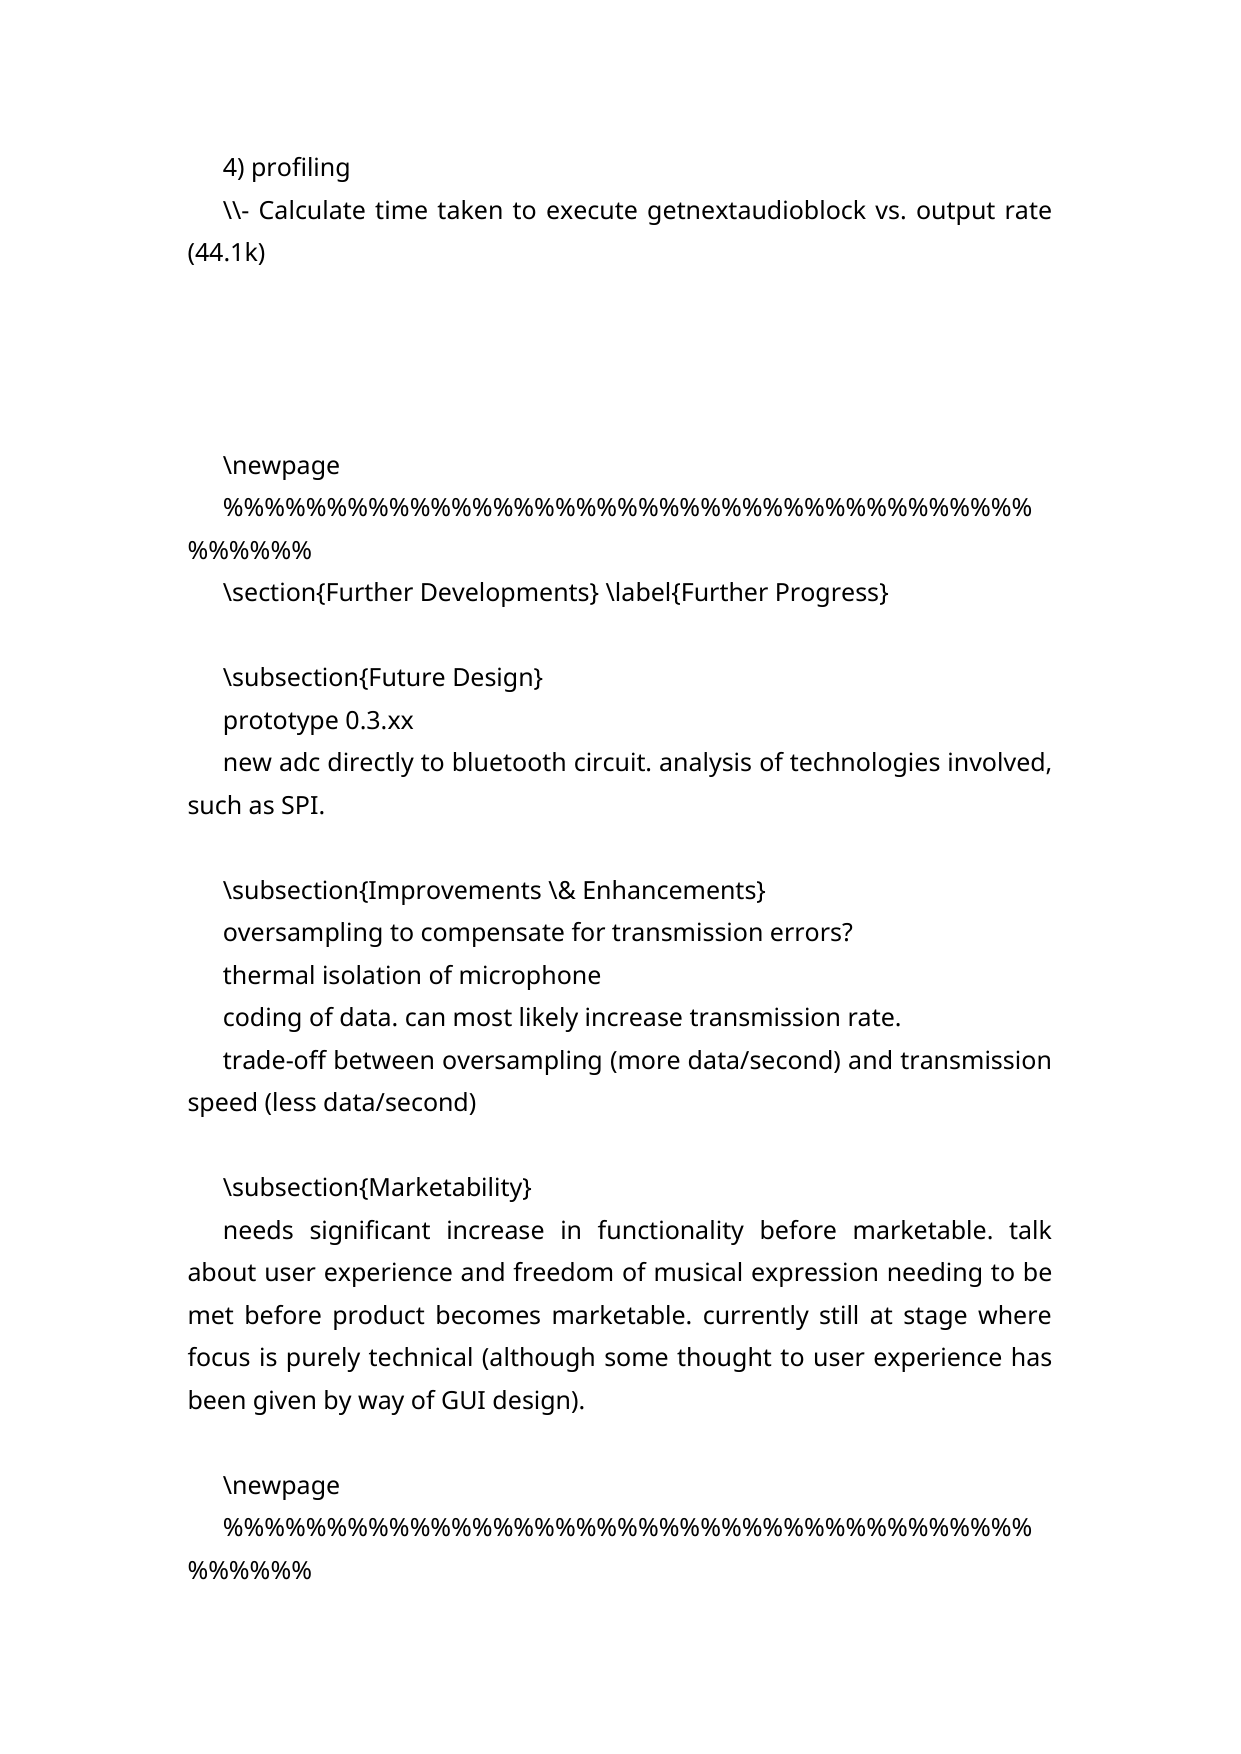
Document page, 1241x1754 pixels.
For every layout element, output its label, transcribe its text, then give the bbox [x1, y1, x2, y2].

text \newpage [187, 447, 1053, 482]
text \newpage [187, 1467, 1053, 1502]
text needs significant increase in functionality before marketable. talk about user experience and freedom of musical expression needing to be met before product becomes marketable. currently still at stage where focus is purely technical (although some thought to user experience has been given by way of GUI design). [187, 1212, 1053, 1417]
text trade-off between oversampling (more data/second) and transmission speed (less data/second) [187, 1042, 1053, 1119]
text oversampling to compensate for transmission errors? [187, 915, 1053, 949]
text coding of data. can most likely increase transmission rate. [187, 1000, 1053, 1034]
text \subsection{Marketability} [187, 1170, 1053, 1204]
text \subsection{Improvements \& Enhancements} [187, 872, 1053, 907]
text 4) profiling [187, 150, 1053, 184]
text \\- Calculate time taken to execute getnextaudioblock vs. output rate (44.1k) [187, 192, 1053, 269]
text thermal isolation of microphone [187, 957, 1053, 992]
text %%%%%%%%%%%%%%%%%%%%%%%%%%%%%%%%%%%%%%%%%%%%% [187, 1510, 1053, 1587]
text \section{Further Developments} \label{Further Progress} [187, 575, 1053, 609]
text %%%%%%%%%%%%%%%%%%%%%%%%%%%%%%%%%%%%%%%%%%%%% [187, 490, 1053, 567]
text \subsection{Future Design} [187, 660, 1053, 694]
text new adc directly to bluetooth circuit. analysis of technologies involved, such as SPI. [187, 745, 1053, 822]
text prototype 0.3.xx [187, 702, 1053, 737]
